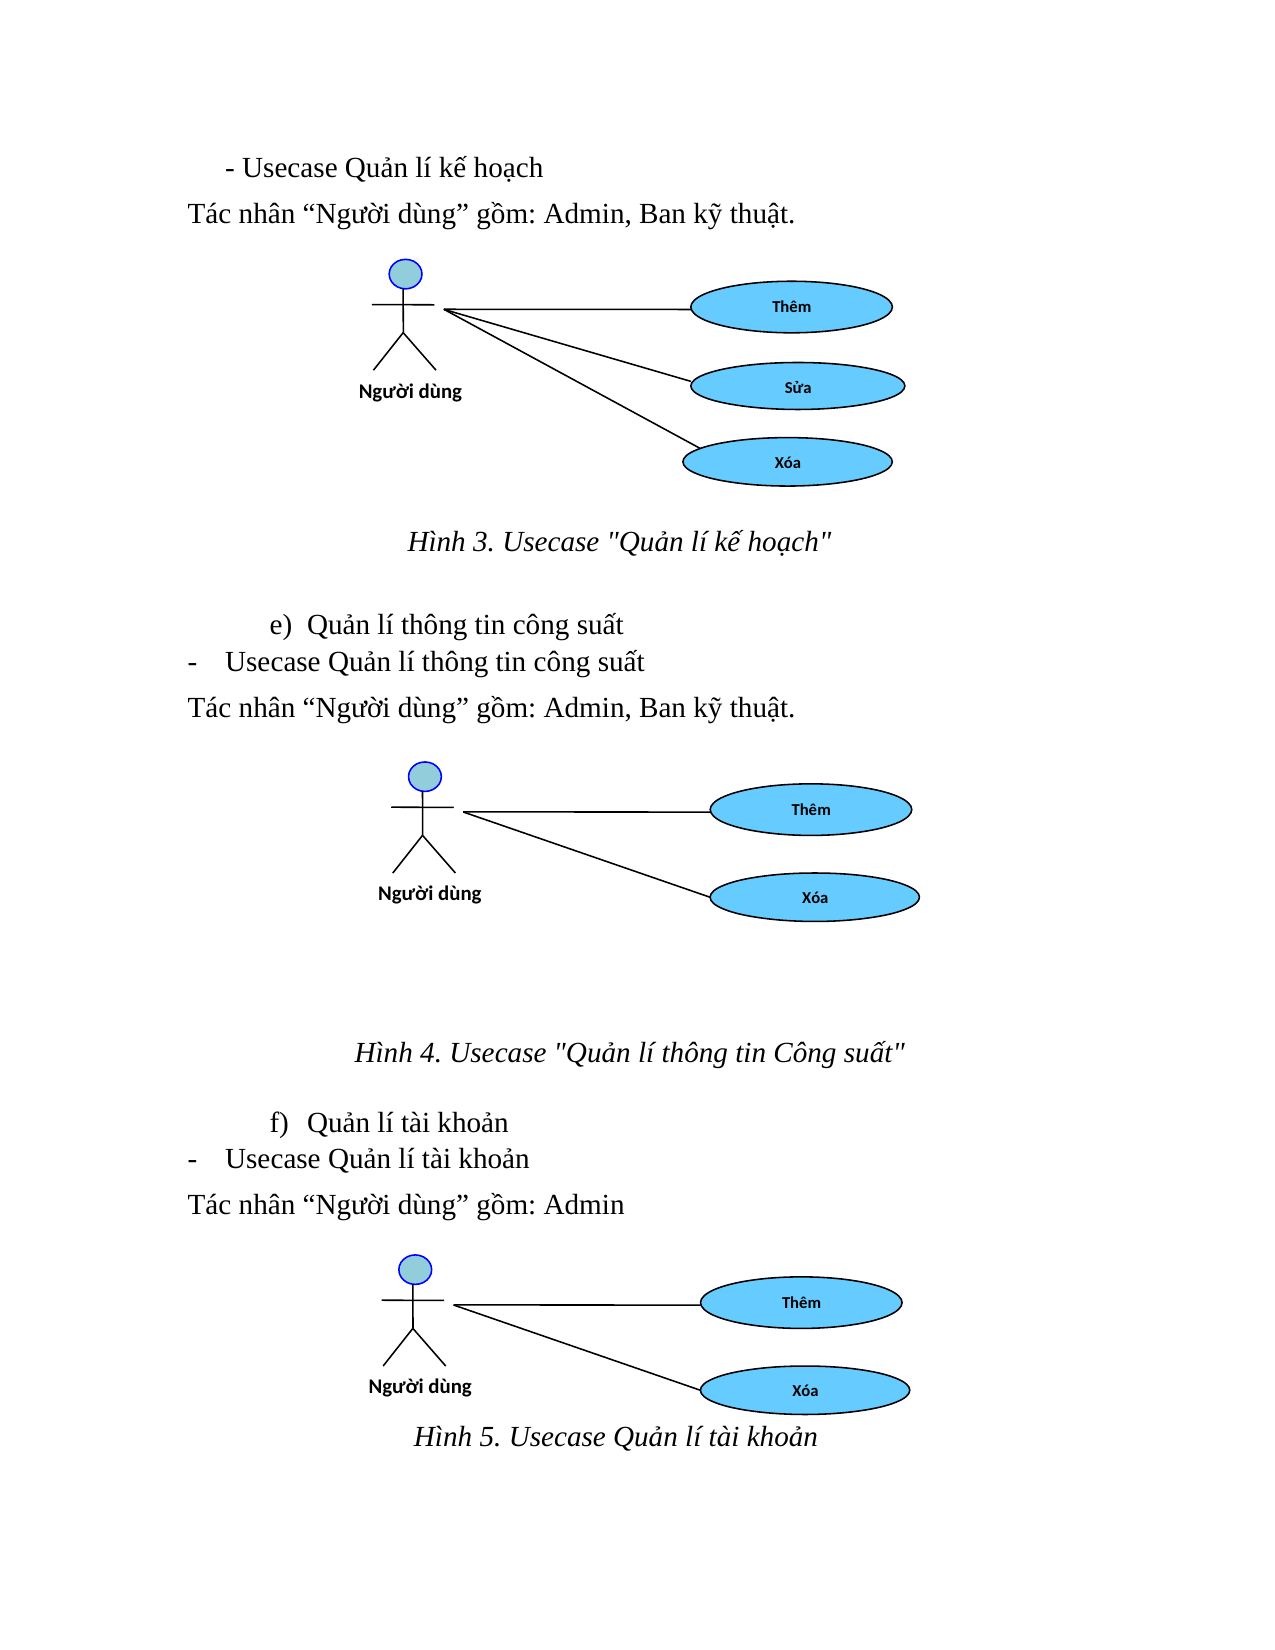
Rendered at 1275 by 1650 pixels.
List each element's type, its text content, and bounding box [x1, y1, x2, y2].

list - Usecase Quản lí kế hoạch [225, 150, 1125, 183]
list Usecase Quản lí tài khoản [187, 1141, 1125, 1174]
text Tác nhân “Người dùng” gồm: Admin [187, 1187, 1125, 1221]
list Usecase Quản lí thông tin công suất [187, 644, 1125, 677]
text Tác nhân “Người dùng” gồm: Admin, Ban kỹ thuật. [187, 196, 1125, 229]
list Quản lí tài khoản [269, 1105, 1125, 1138]
text Tác nhân “Người dùng” gồm: Admin, Ban kỹ thuật. [187, 690, 1125, 723]
list Quản lí thông tin công suất [269, 607, 1125, 641]
